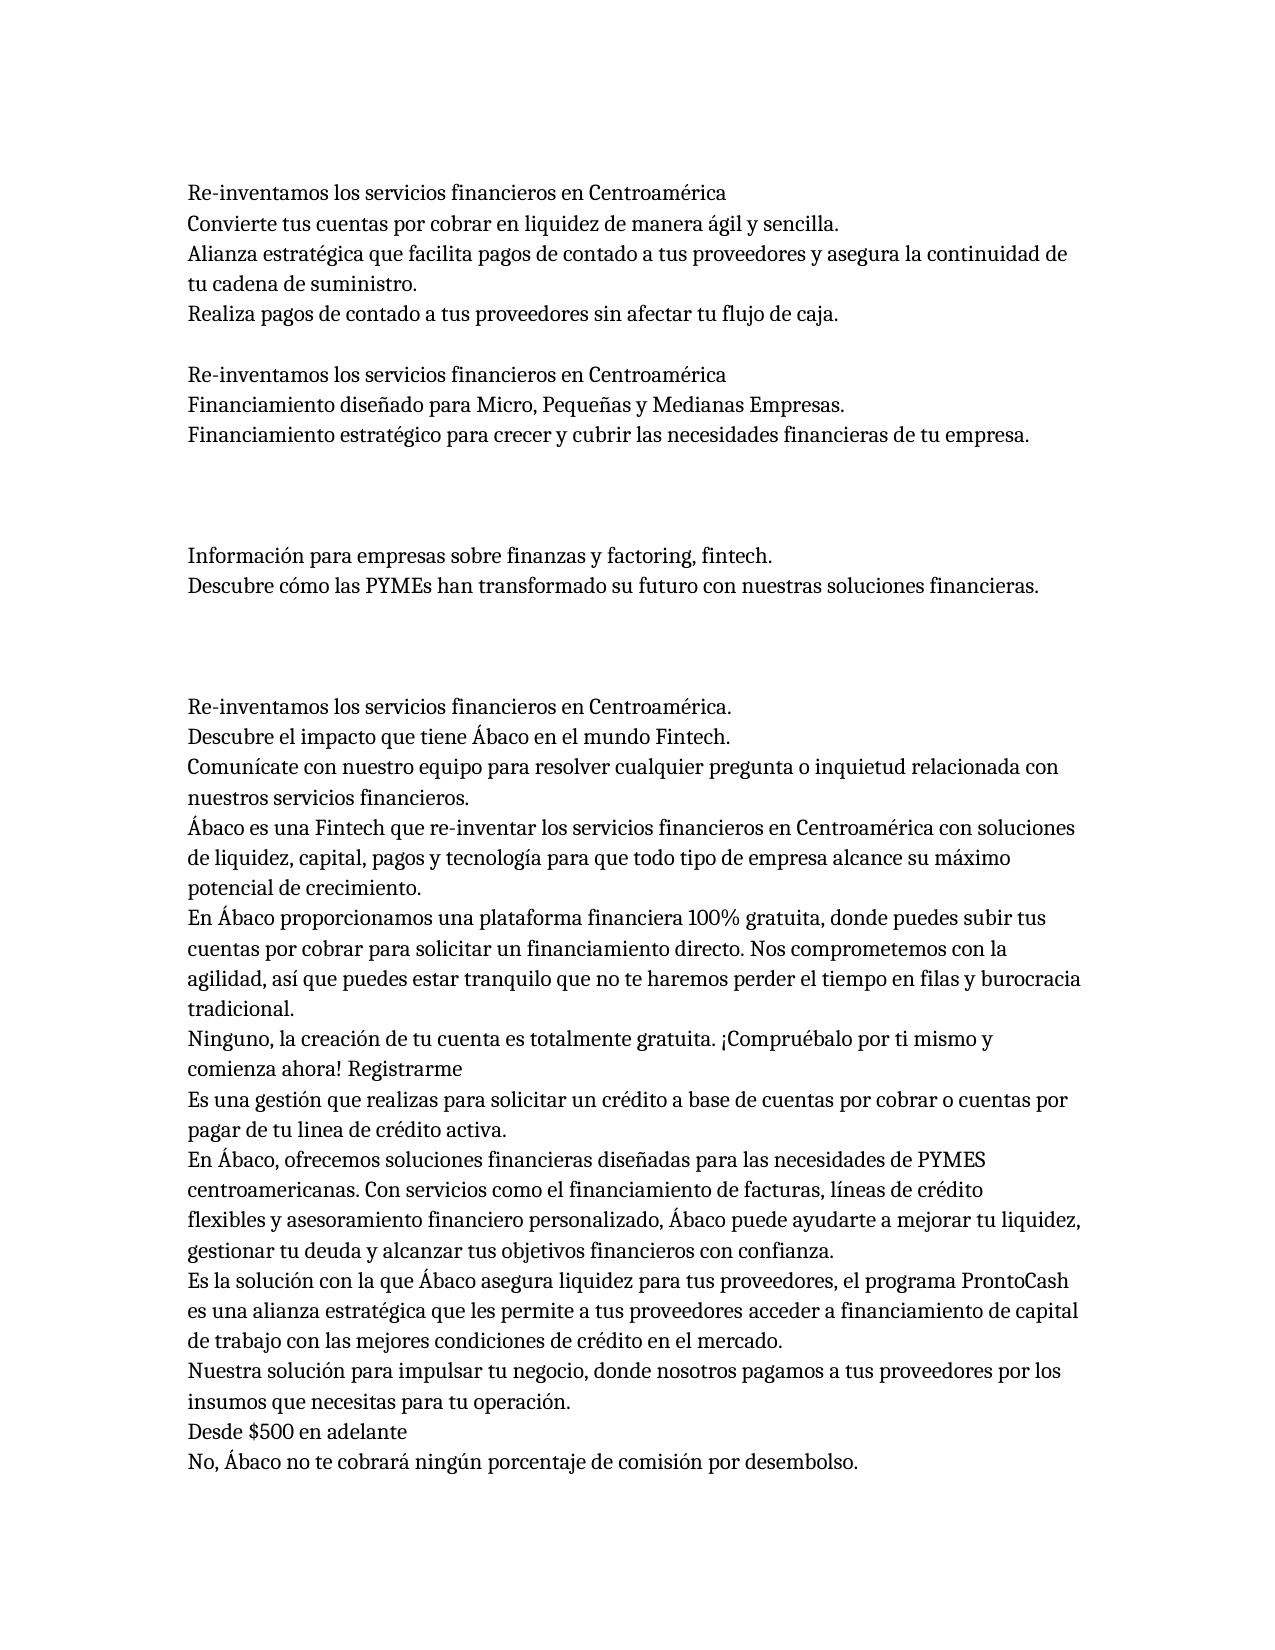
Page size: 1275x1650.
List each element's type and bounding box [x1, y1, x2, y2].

text [187, 150, 1087, 1475]
